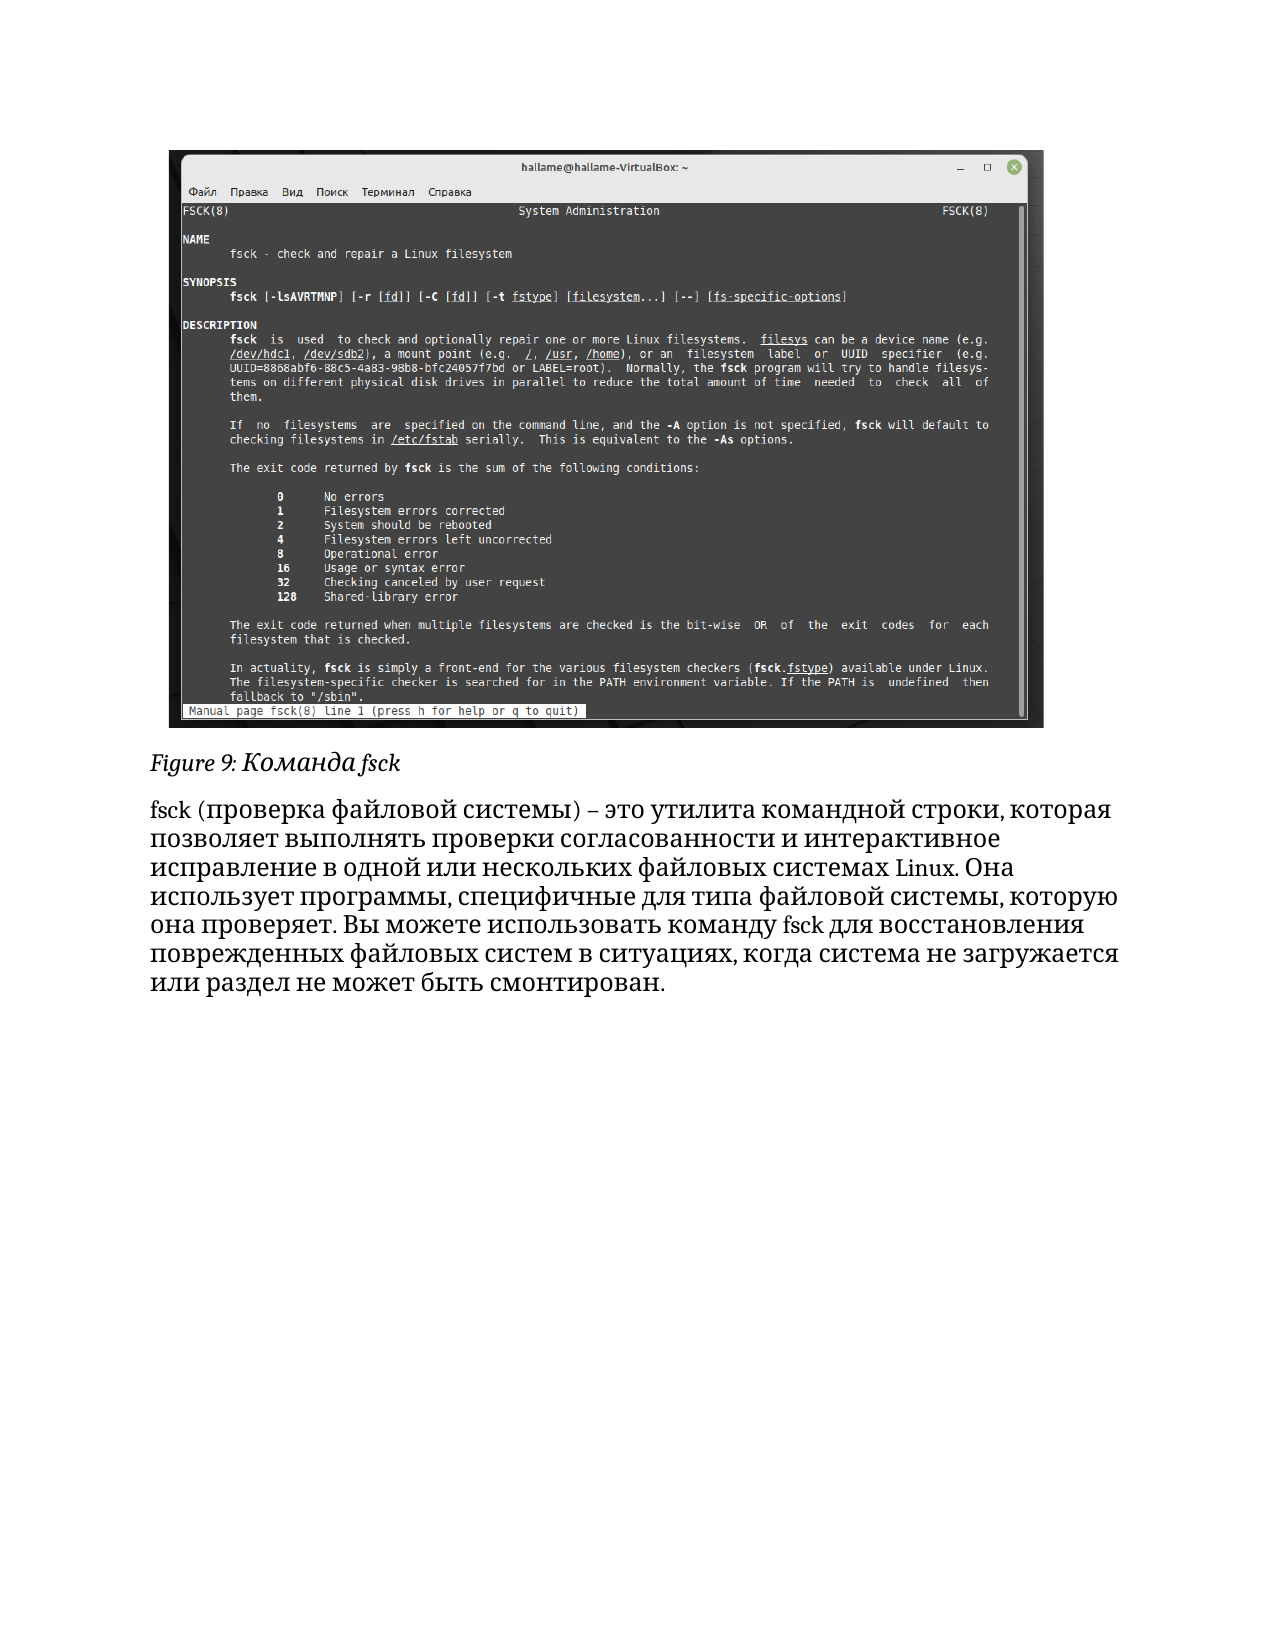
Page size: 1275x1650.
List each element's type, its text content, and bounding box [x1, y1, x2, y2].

picture [168, 150, 1044, 728]
text Figure 9: Команда fsck [150, 749, 1125, 778]
text fsck (проверка файловой системы) – это утилита командной строки, которая позволяет выполнять проверки согласованности и интерактивное исправление в одной или нескольких файловых системах Linux. Она использует программы, специфичные для типа файловой системы, которую она проверяет. Вы можете использовать команду fsck для восстановления поврежденных файловых систем в ситуациях, когда система не загружается или раздел не может быть смонтирован. [150, 796, 1125, 998]
